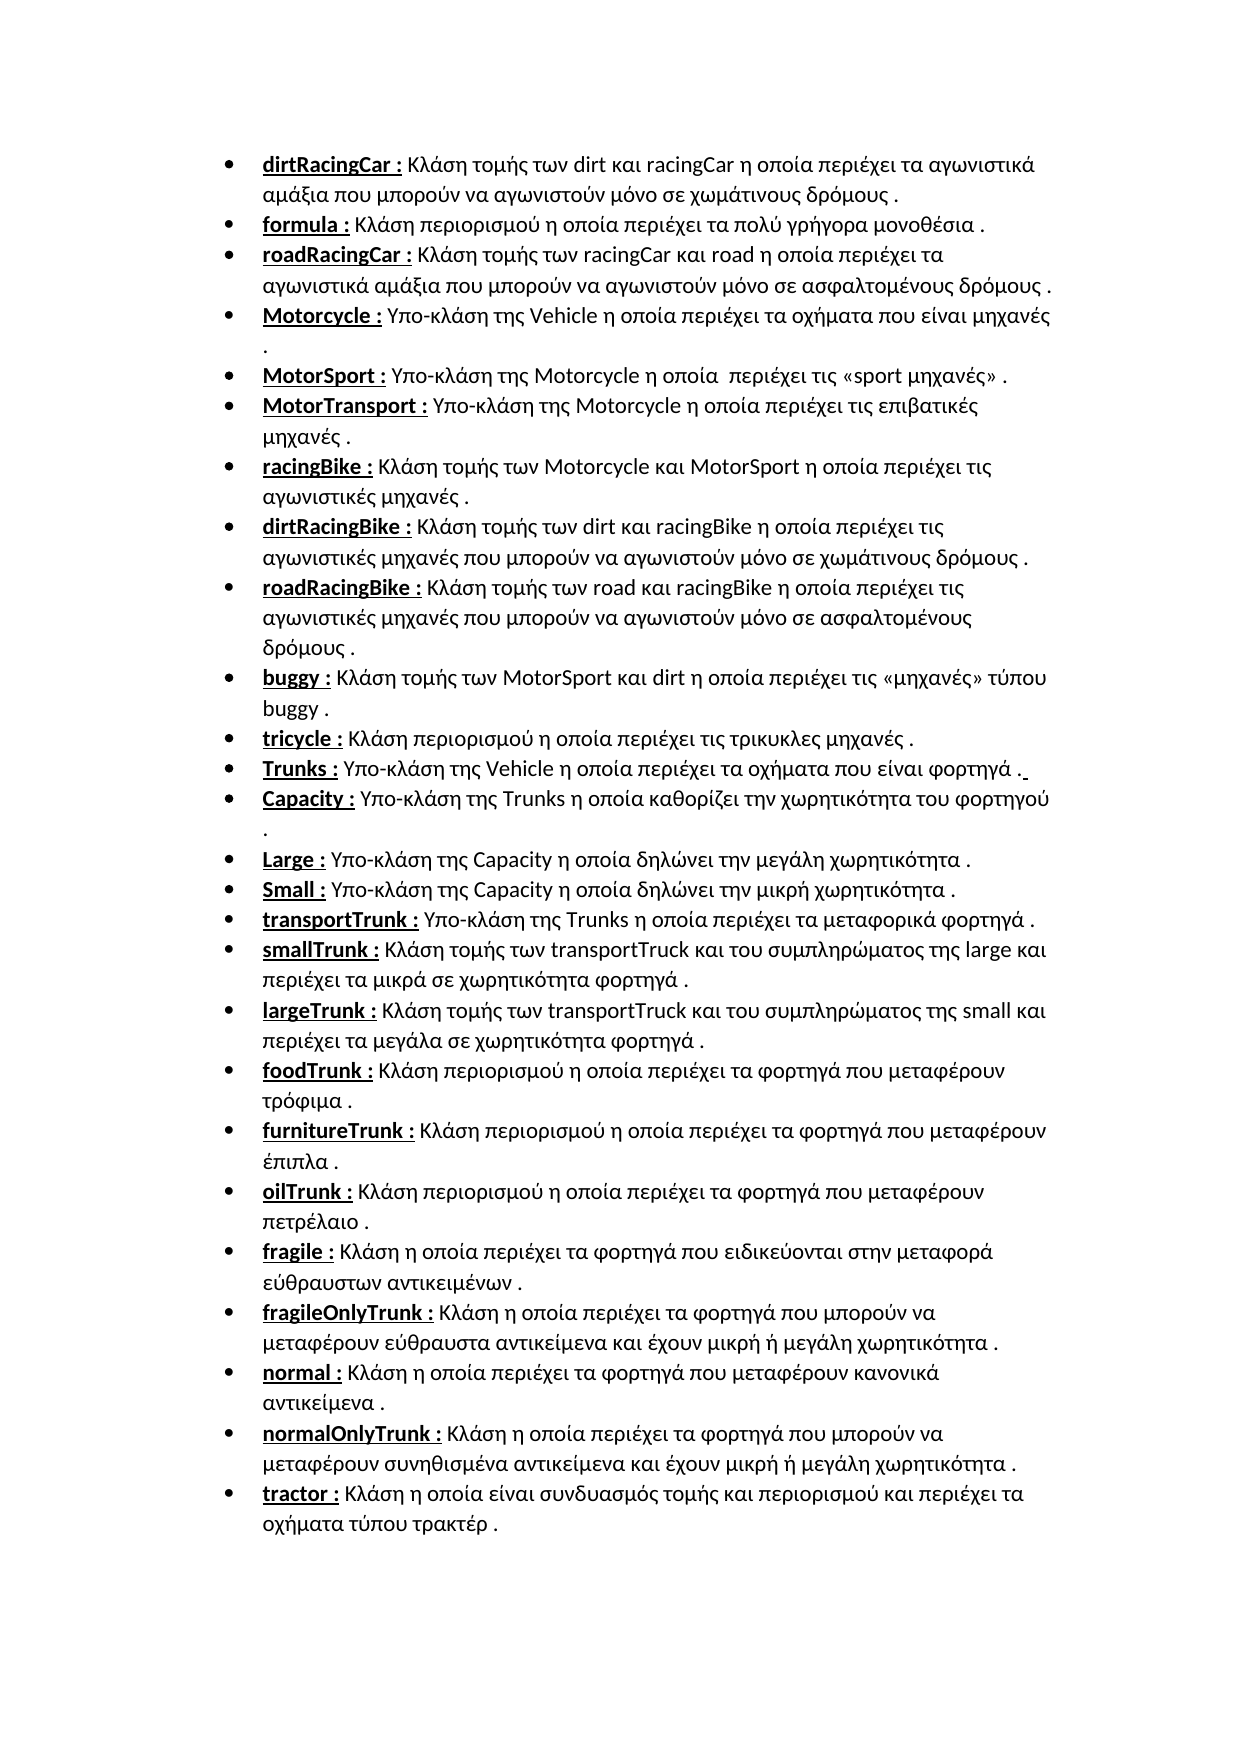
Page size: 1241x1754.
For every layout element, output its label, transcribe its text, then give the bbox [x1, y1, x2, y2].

list dirtRacingBike : Κλάση τομής των dirt και racingBike η οποία περιέχει τις αγωνιστικές μηχανές που μπορούν να αγωνιστούν μόνο σε χωμάτινους δρόμους . [225, 512, 1053, 571]
list Trunks : Υπο-κλάση της Vehicle η οποία περιέχει τα οχήματα που είναι φορτηγά . [225, 754, 1053, 782]
list oilTrunk : Κλάση περιορισμού η οποία περιέχει τα φορτηγά που μεταφέρουν πετρέλαιο . [225, 1177, 1053, 1235]
list formula : Κλάση περιορισμού η οποία περιέχει τα πολύ γρήγορα μονοθέσια . [225, 210, 1053, 238]
list tractor : Κλάση η οποία είναι συνδυασμός τομής και περιορισμού και περιέχει τα οχήματα τύπου τρακτέρ . [225, 1479, 1053, 1537]
list furnitureTrunk : Κλάση περιορισμού η οποία περιέχει τα φορτηγά που μεταφέρουν έπιπλα . [225, 1117, 1053, 1175]
list MotorSport : Υπο-κλάση της Motorcycle η οποία περιέχει τις «sport μηχανές» . [225, 361, 1053, 389]
list Large : Υπο-κλάση της Capacity η οποία δηλώνει την μεγάλη χωρητικότητα . [225, 845, 1053, 873]
list MotorTransport : Υπο-κλάση της Motorcycle η οποία περιέχει τις επιβατικές μηχανές . [225, 392, 1053, 450]
list fragileOnlyTrunk : Κλάση η οποία περιέχει τα φορτηγά που μπορούν να μεταφέρουν εύθραυστα αντικείμενα και έχουν μικρή ή μεγάλη χωρητικότητα . [225, 1298, 1053, 1356]
list fragile : Κλάση η οποία περιέχει τα φορτηγά που ειδικεύονται στην μεταφορά εύθραυστων αντικειμένων . [225, 1237, 1053, 1296]
list roadRacingCar : Κλάση τομής των racingCar και road η οποία περιέχει τα αγωνιστικά αμάξια που μπορούν να αγωνιστούν μόνο σε ασφαλτομένους δρόμους . [225, 241, 1053, 299]
list largeTrunk : Κλάση τομής των transportTruck και του συμπληρώματος της small και περιέχει τα μεγάλα σε χωρητικότητα φορτηγά . [225, 996, 1053, 1054]
list roadRacingBike : Κλάση τομής των road και racingBike η οποία περιέχει τις αγωνιστικές μηχανές που μπορούν να αγωνιστούν μόνο σε ασφαλτομένους δρόμους . [225, 573, 1053, 661]
list Capacity : Υπο-κλάση της Trunks η οποία καθορίζει την χωρητικότητα του φορτηγού . [225, 784, 1053, 843]
list transportTrunk : Υπο-κλάση της Trunks η οποία περιέχει τα μεταφορικά φορτηγά . [225, 905, 1053, 933]
list Motorcycle : Υπο-κλάση της Vehicle η οποία περιέχει τα οχήματα που είναι μηχανές . [225, 301, 1053, 359]
list normal : Κλάση η οποία περιέχει τα φορτηγά που μεταφέρουν κανονικά αντικείμενα . [225, 1358, 1053, 1417]
list buggy : Κλάση τομής των MotorSport και dirt η οποία περιέχει τις «μηχανές» τύπου buggy . [225, 663, 1053, 722]
list tricycle : Κλάση περιορισμού η οποία περιέχει τις τρικυκλες μηχανές . [225, 724, 1053, 752]
list dirtRacingCar : Κλάση τομής των dirt και racingCar η οποία περιέχει τα αγωνιστικά αμάξια που μπορούν να αγωνιστούν μόνο σε χωμάτινους δρόμους . [225, 150, 1053, 208]
list racingBike : Κλάση τομής των Motorcycle και MotorSport η οποία περιέχει τις αγωνιστικές μηχανές . [225, 452, 1053, 510]
list smallTrunk : Κλάση τομής των transportTruck και του συμπληρώματος της large και περιέχει τα μικρά σε χωρητικότητα φορτηγά . [225, 935, 1053, 994]
list foodTrunk : Κλάση περιορισμού η οποία περιέχει τα φορτηγά που μεταφέρουν τρόφιμα . [225, 1056, 1053, 1114]
list Small : Υπο-κλάση της Capacity η οποία δηλώνει την μικρή χωρητικότητα . [225, 875, 1053, 903]
list normalOnlyTrunk : Κλάση η οποία περιέχει τα φορτηγά που μπορούν να μεταφέρουν συνηθισμένα αντικείμενα και έχουν μικρή ή μεγάλη χωρητικότητα . [225, 1419, 1053, 1477]
